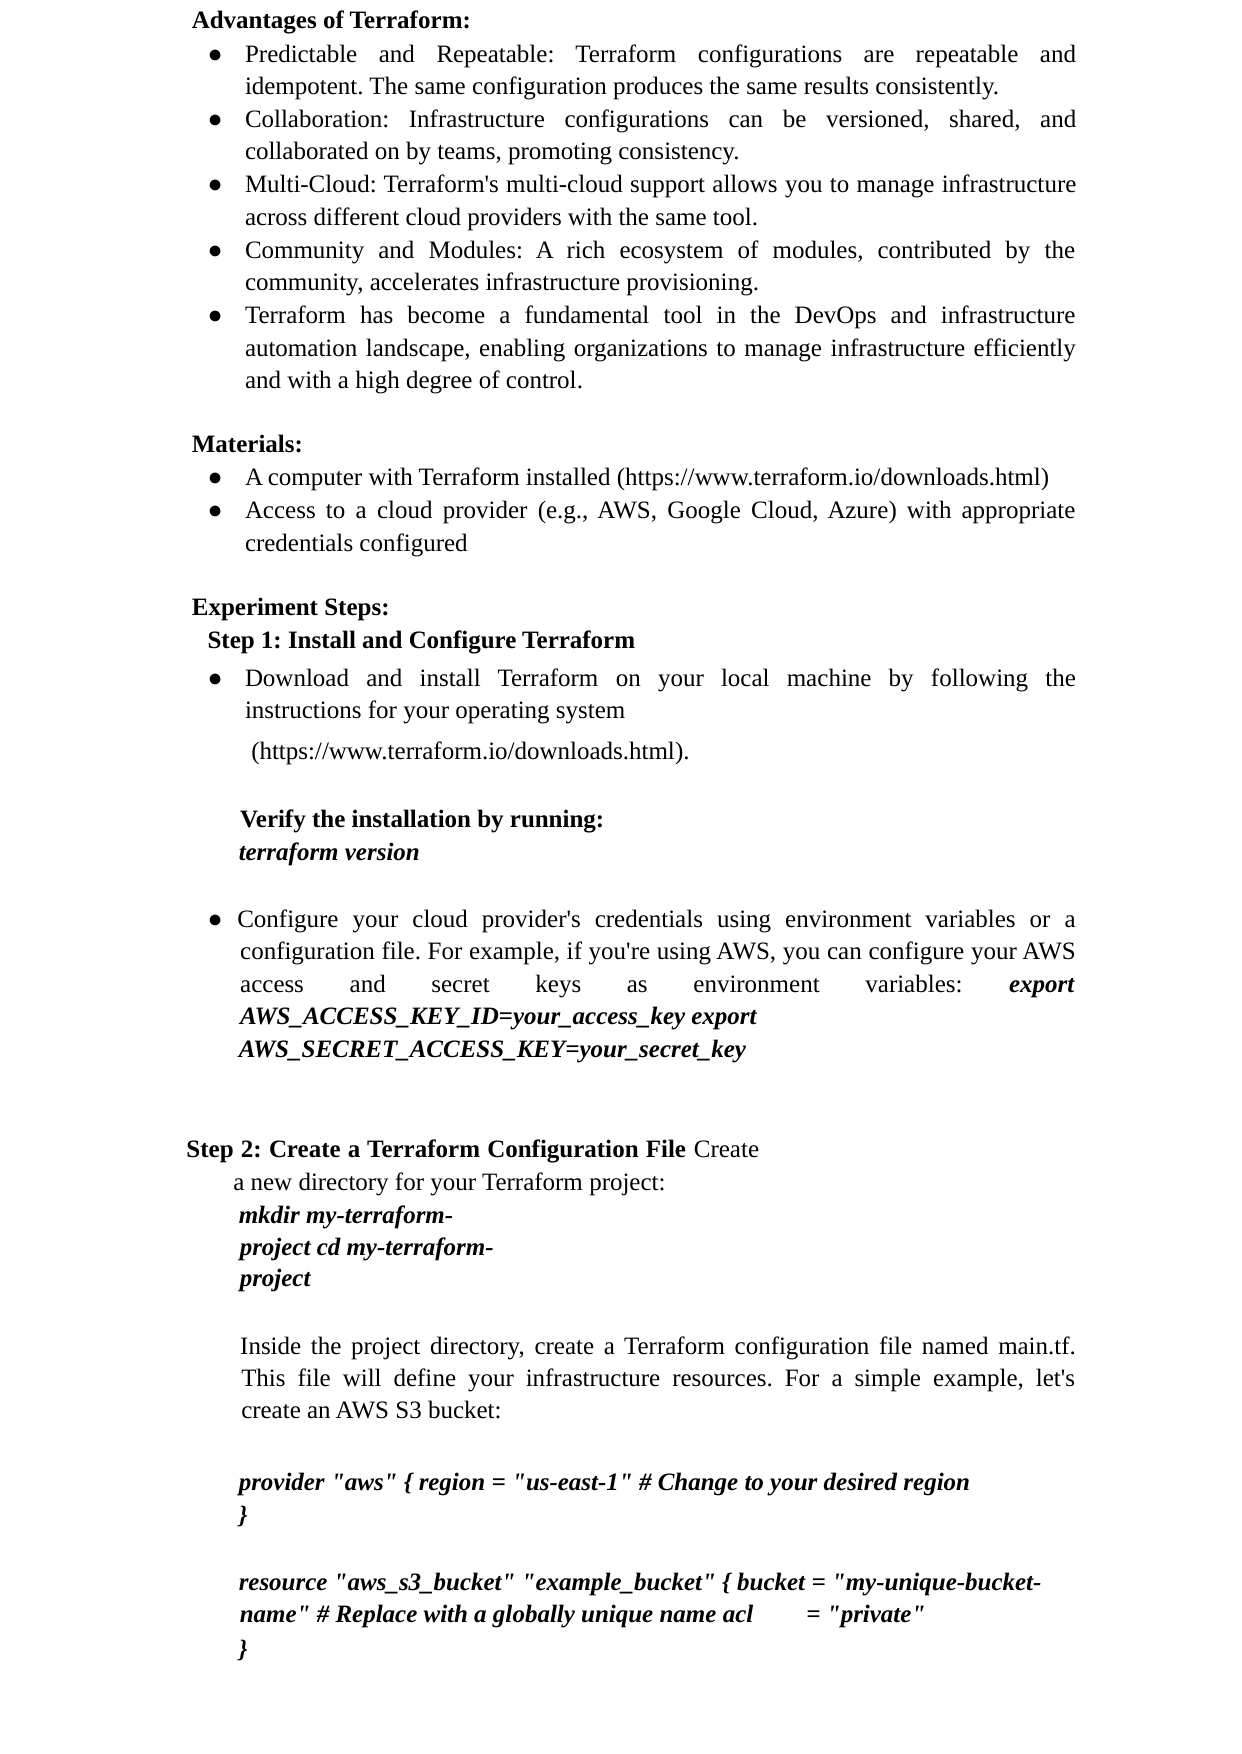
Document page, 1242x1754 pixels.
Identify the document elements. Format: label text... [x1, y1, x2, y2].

text Step 1: Install and Configure Terraform [207, 625, 1128, 654]
text ● Configure your cloud provider's credentials using environment variables or a configuration file. For example, if you're using AWS, you can configure your AWS access and secret keys as environment variables: export AWS_ACCESS_KEY_ID=your_access_key export [207, 904, 1077, 1029]
text Experiment Steps: [192, 592, 1128, 621]
list Community and Modules: A rich ecosystem of modules, contributed by the community, accelerates infrastructure provisioning. [207, 235, 1077, 296]
text provider "aws" { region = "us-east-1" # Change to your desired region [238, 1467, 1071, 1496]
subtitle mkdir my-terraform-project cd my-terraform-project [238, 1200, 525, 1292]
text } [238, 1500, 1071, 1528]
text } [238, 1634, 1071, 1663]
list Terraform has become a fundamental tool in the DevOps and infrastructure automation landscape, enabling organizations to manage infrastructure efficiently and with a high degree of control. [207, 300, 1077, 393]
subtitle AWS_SECRET_ACCESS_KEY=your_secret_key [238, 1034, 1071, 1063]
text Verify the installation by running: [240, 804, 1128, 832]
text Inside the project directory, create a Terraform configuration file named main.tf. This file will define your infrastructure resources. For a simple example, let's create an AWS S3 bucket: [240, 1331, 1077, 1424]
subtitle terraform version [238, 837, 1071, 866]
list Predictable and Repeatable: Terraform configurations are repeatable and idempotent. The same configuration produces the same results consistently. [207, 39, 1077, 100]
list A computer with Terraform installed (https://www.terraform.io/downloads.html) [207, 462, 1077, 491]
list Access to a cloud provider (e.g., AWS, Google Cloud, Azure) with appropriate credentials configured [207, 495, 1077, 556]
list Collaboration: Infrastructure configurations can be versioned, shared, and collaborated on by teams, promoting consistency. [207, 104, 1077, 165]
text Materials: [192, 429, 1128, 458]
text Step 2: Create a Terraform Configuration File Create a new directory for your Terraform project: [186, 1134, 759, 1195]
list Multi-Cloud: Terraform's multi-cloud support allows you to manage infrastructure across different cloud providers with the same tool. [207, 169, 1077, 231]
list Download and install Terraform on your local machine by following the instructions for your operating system [207, 663, 1077, 724]
text (https://www.terraform.io/downloads.html). [245, 736, 1077, 765]
subtitle resource "aws_s3_bucket" "example_bucket" { bucket = "my-unique-bucket-name" # Replace with a globally unique name acl = "private" [238, 1567, 1071, 1628]
text Advantages of Terraform: [192, 6, 1128, 34]
